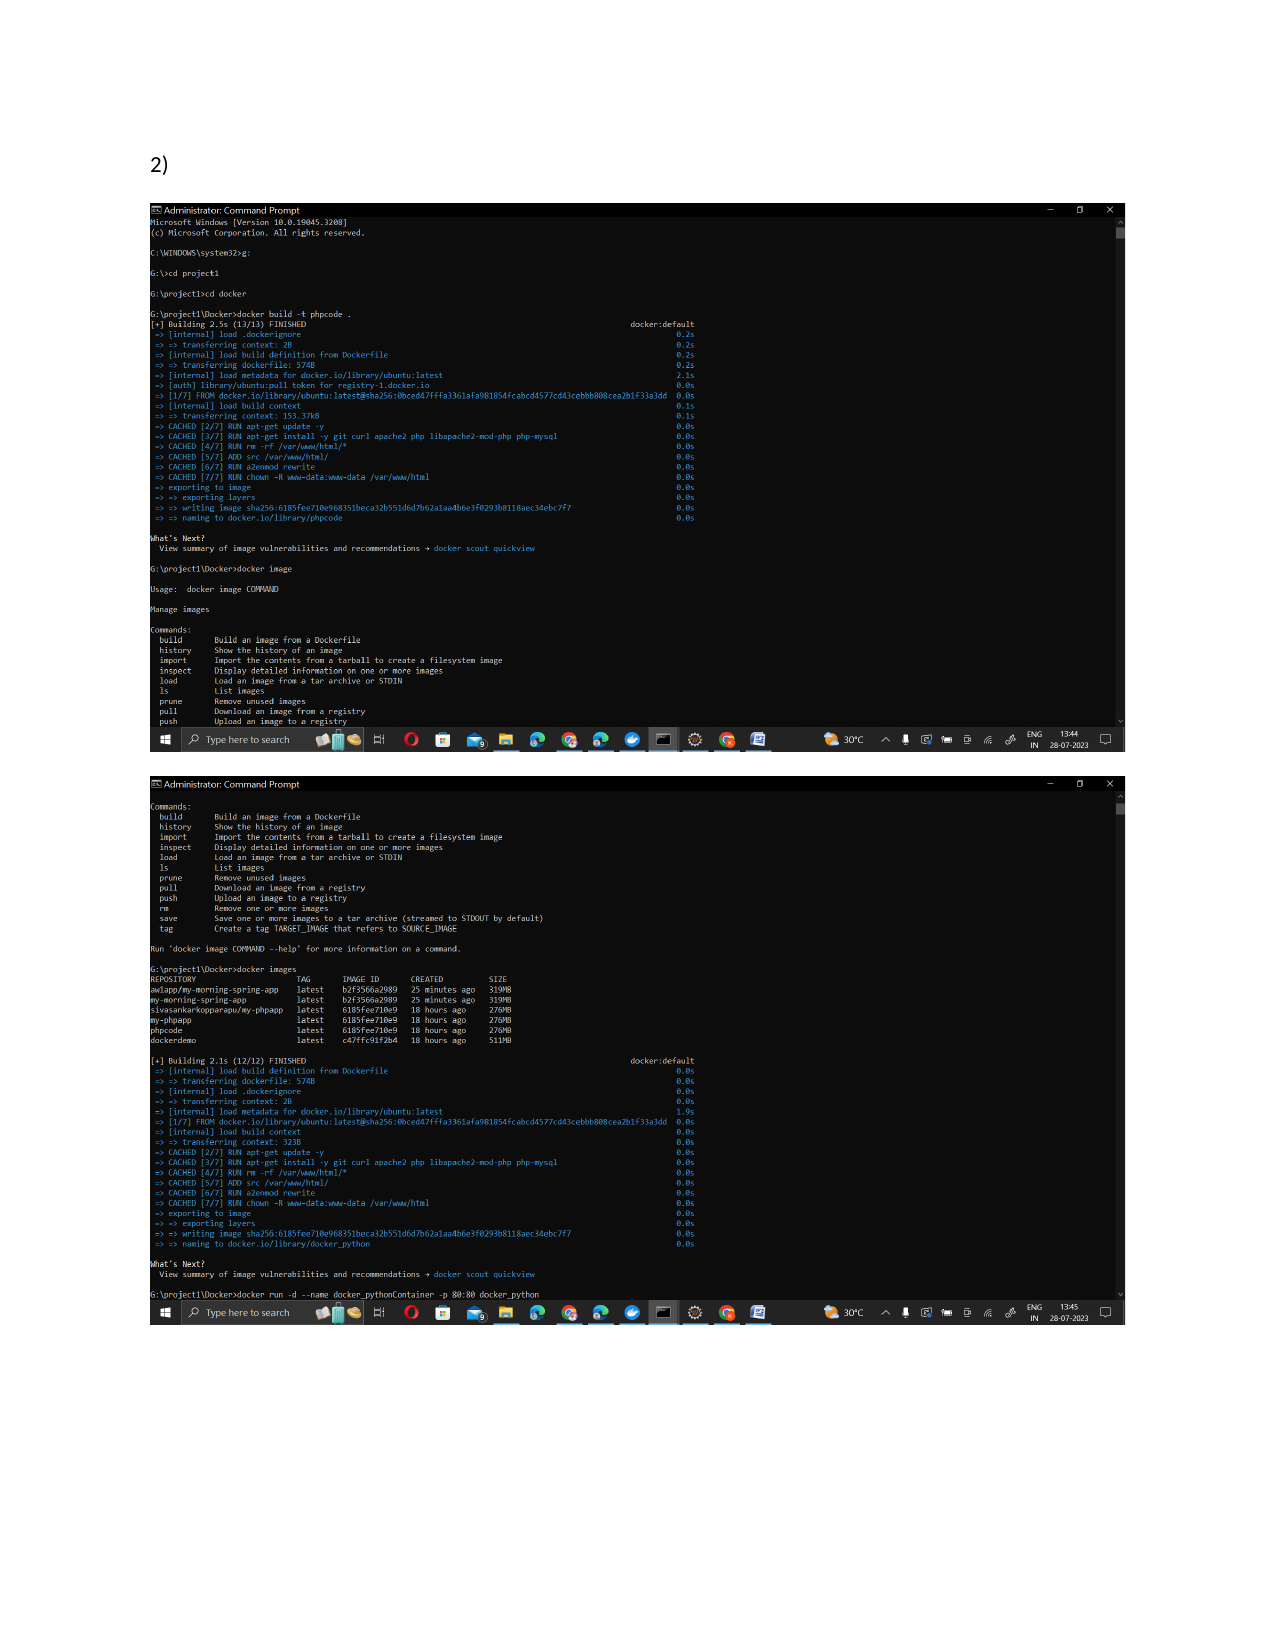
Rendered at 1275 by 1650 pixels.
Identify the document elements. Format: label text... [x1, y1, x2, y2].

text 2) [150, 150, 1125, 178]
picture [150, 203, 1125, 752]
picture [150, 776, 1125, 1325]
